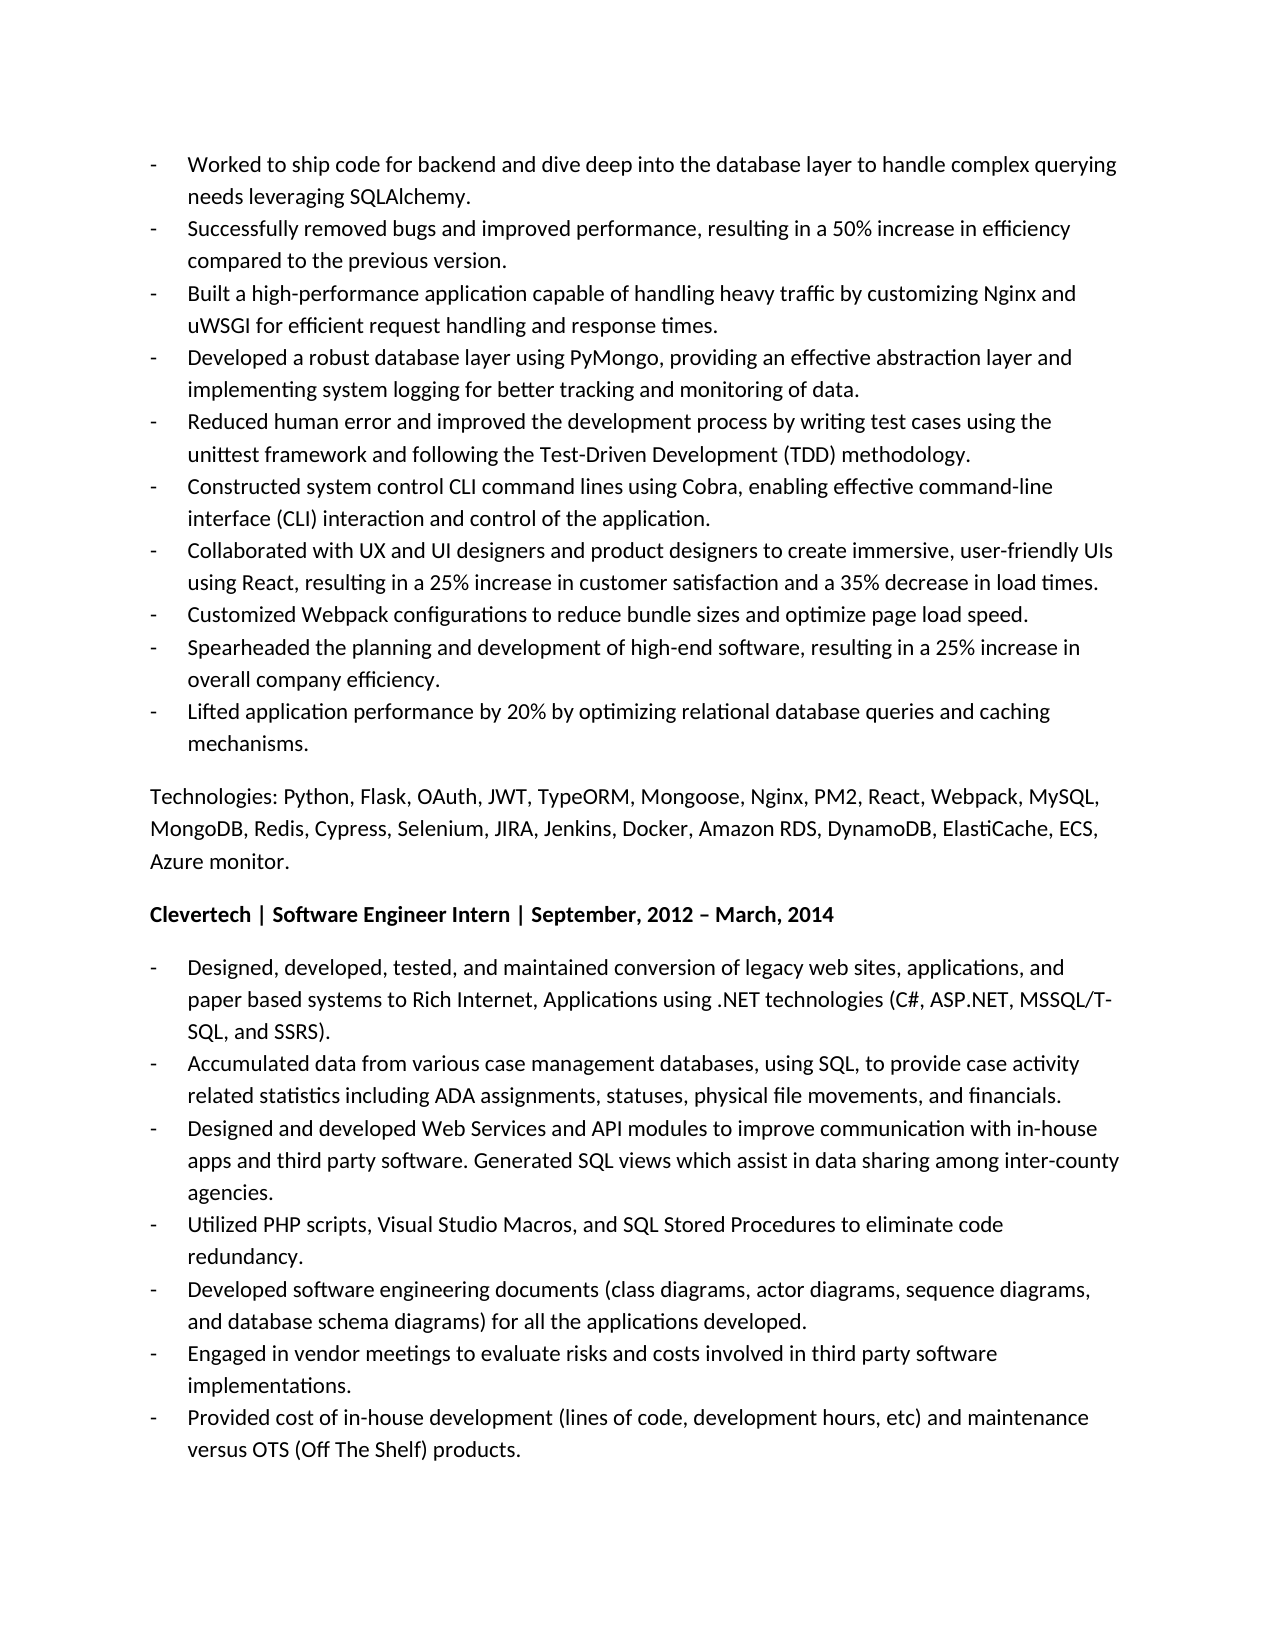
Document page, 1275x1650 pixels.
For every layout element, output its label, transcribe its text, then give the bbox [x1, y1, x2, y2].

list Successfully removed bugs and improved performance, resulting in a 50% increase in efficiency compared to the previous version. [150, 214, 1125, 274]
list Constructed system control CLI command lines using Cobra, enabling effective command-line interface (CLI) interaction and control of the application. [150, 472, 1125, 532]
text Clevertech | Software Engineer Intern | September, 2012 – March, 2014 [150, 900, 1125, 928]
list Designed and developed Web Services and API modules to improve communication with in-house apps and third party software. Generated SQL views which assist in data sharing among inter-county agencies. [150, 1114, 1125, 1206]
list Engaged in vendor meetings to evaluate risks and costs involved in third party software implementations. [150, 1339, 1125, 1399]
list Spearheaded the planning and development of high-end software, resulting in a 25% increase in overall company efficiency. [150, 633, 1125, 693]
list Reduced human error and improved the development process by writing test cases using the unittest framework and following the Test-Driven Development (TDD) methodology. [150, 407, 1125, 468]
list Lifted application performance by 20% by optimizing relational database queries and caching mechanisms. [150, 697, 1125, 757]
list Developed a robust database layer using PyMongo, providing an effective abstraction layer and implementing system logging for better tracking and monitoring of data. [150, 343, 1125, 403]
list Collaborated with UX and UI designers and product designers to create immersive, user-friendly UIs using React, resulting in a 25% increase in customer satisfaction and a 35% decrease in load times. [150, 536, 1125, 596]
list Designed, developed, tested, and maintained conversion of legacy web sites, applications, and paper based systems to Rich Internet, Applications using .NET technologies (C#, ASP.NET, MSSQL/T-SQL, and SSRS). [150, 953, 1125, 1045]
text Technologies: Python, Flask, OAuth, JWT, TypeORM, Mongoose, Nginx, PM2, React, Webpack, MySQL, MongoDB, Redis, Cypress, Selenium, JIRA, Jenkins, Docker, Amazon RDS, DynamoDB, ElastiCache, ECS, Azure monitor. [150, 782, 1125, 875]
list Utilized PHP scripts, Visual Studio Macros, and SQL Stored Procedures to eliminate code redundancy. [150, 1210, 1125, 1271]
list Developed software engineering documents (class diagrams, actor diagrams, sequence diagrams, and database schema diagrams) for all the applications developed. [150, 1275, 1125, 1335]
list Customized Webpack configurations to reduce bundle sizes and optimize page load speed. [150, 601, 1125, 629]
list Worked to ship code for backend and dive deep into the database layer to handle complex querying needs leveraging SQLAlchemy. [150, 150, 1125, 210]
list Accumulated data from various case management databases, using SQL, to provide case activity related statistics including ADA assignments, statuses, physical file movements, and financials. [150, 1049, 1125, 1109]
list Built a high-performance application capable of handling heavy traffic by customizing Nginx and uWSGI for efficient request handling and response times. [150, 279, 1125, 339]
list Provided cost of in-house development (lines of code, development hours, etc) and maintenance versus OTS (Off The Shelf) products. [150, 1403, 1125, 1464]
